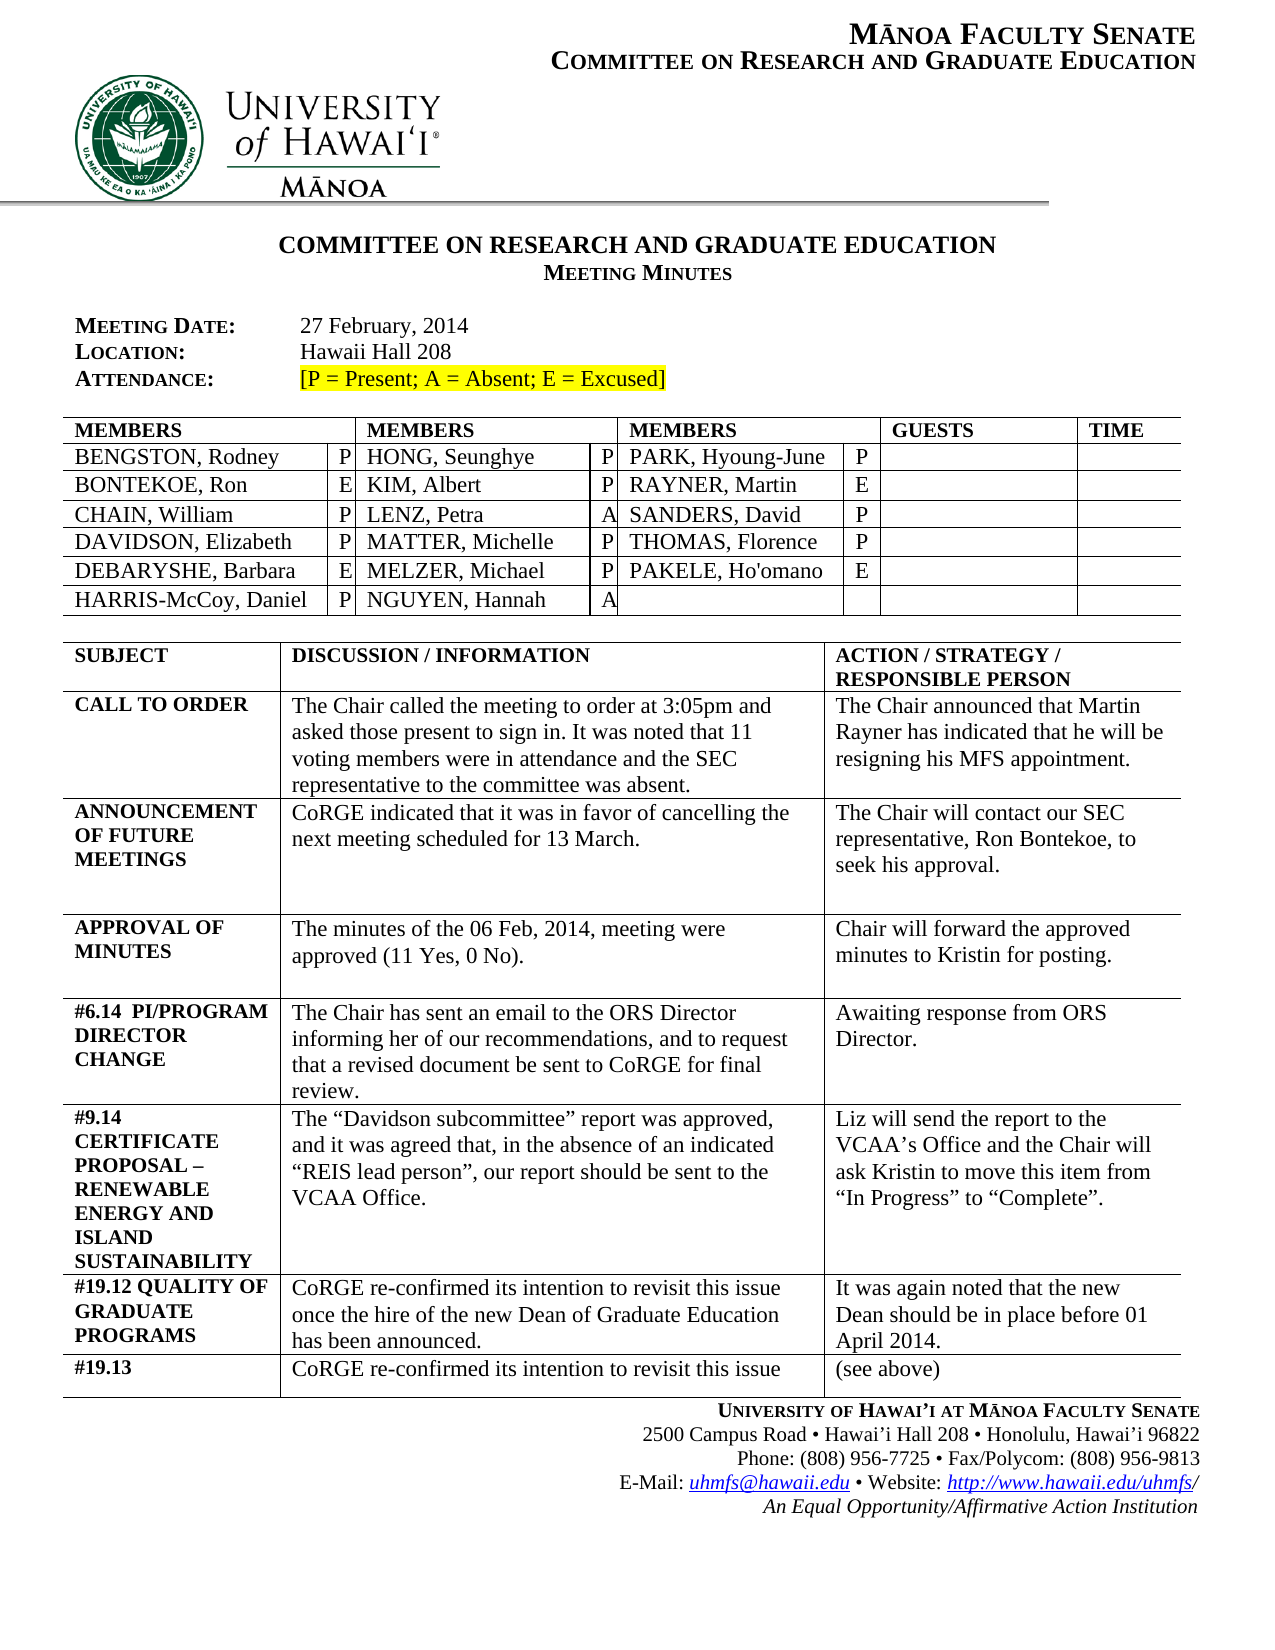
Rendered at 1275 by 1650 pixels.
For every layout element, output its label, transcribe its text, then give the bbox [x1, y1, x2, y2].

table_cell CoRGE indicated that it was in favor of cancelling the next meeting scheduled for 13 March. [281, 799, 824, 914]
table_cell Awaiting response from ORS Director. [825, 999, 1181, 1104]
table_cell CHAIN, William [63, 501, 327, 527]
table_cell The Chair announced that Martin Rayner has indicated that he will be resigning his MFS appointment. [825, 692, 1181, 797]
table_cell MATTER, Michelle [356, 528, 589, 556]
table_cell [881, 501, 1077, 527]
picture [0, 75, 1049, 206]
table_cell Liz will send the report to the VCAA’s Office and the Chair will ask Kristin to move this item from “In Progress” to “Complete”. [825, 1105, 1181, 1273]
table_cell [844, 586, 880, 614]
table_cell The Chair has sent an email to the ORS Director informing her of our recommendations, and to request that a revised document be sent to CoRGE for final review. [281, 999, 824, 1104]
table_cell P [591, 444, 617, 470]
text Meeting Minutes [75, 259, 1200, 286]
table_cell [1078, 501, 1181, 527]
table_cell BENGSTON, Rodney [63, 444, 327, 470]
table_cell LENZ, Petra [356, 501, 589, 527]
table_cell A [591, 501, 617, 527]
table_cell PAKELE, Ho'omano [618, 557, 843, 585]
table_cell P [328, 528, 355, 556]
table_cell P [844, 444, 880, 470]
table_header TIME [1078, 418, 1181, 442]
table_cell #6.14 PI/PROGRAM DIRECTOR CHANGE [63, 999, 280, 1104]
table_cell P [328, 501, 355, 527]
table_cell E [328, 471, 355, 499]
table_cell HARRIS-McCoy, Daniel [63, 586, 327, 614]
table_cell SANDERS, David [618, 501, 843, 527]
table_cell The “Davidson subcommittee” report was approved, and it was agreed that, in the absence of an indicated “REIS lead person”, our report should be sent to the VCAA Office. [281, 1105, 824, 1273]
table_cell DAVIDSON, Elizabeth [63, 528, 327, 556]
table_cell #19.13 RELATIONSHIP BETWEEN GRAD COUNCIL AND CoRGE [63, 1355, 280, 1397]
table_cell [881, 471, 1077, 499]
table_cell [1078, 528, 1181, 556]
table_cell P [844, 501, 880, 527]
table_cell It was again noted that the new Dean should be in place before 01 April 2014. [825, 1275, 1181, 1353]
table_cell A [591, 586, 617, 614]
text Location: Hawaii Hall 208 [75, 338, 1200, 364]
text COMMITTEE ON RESEARCH AND GRADUATE EDUCATION [75, 230, 1200, 259]
table_cell #19.12 QUALITY OF GRADUATE PROGRAMS [63, 1275, 280, 1353]
table_header MEMBERS [63, 418, 355, 442]
table_cell P [591, 557, 617, 585]
table_cell APPROVAL OF MINUTES [63, 915, 280, 997]
table_cell [1078, 444, 1181, 470]
table_cell [881, 444, 1077, 470]
table_cell [618, 586, 843, 614]
table_cell HONG, Seunghye [356, 444, 589, 470]
table_header DISCUSSION / INFORMATION [281, 643, 824, 691]
table_cell BONTEKOE, Ron [63, 471, 327, 499]
table_cell The Chair called the meeting to order at 3:05pm and asked those present to sign in. It was noted that 11 voting members were in attendance and the SEC representative to the committee was absent. [281, 692, 824, 797]
text Attendance: [P = Present; A = Absent; E = Excused] [75, 364, 1200, 391]
table_cell P [591, 528, 617, 556]
table_cell E [844, 471, 880, 499]
table_cell P [844, 528, 880, 556]
table_cell RAYNER, Martin [618, 471, 843, 499]
table_cell KIM, Albert [356, 471, 589, 499]
table_header ACTION / STRATEGY / RESPONSIBLE PERSON [825, 643, 1181, 691]
table_cell NGUYEN, Hannah [356, 586, 589, 614]
table_cell DEBARYSHE, Barbara [63, 557, 327, 585]
table_cell E [328, 557, 355, 585]
table_header MEMBERS [356, 418, 617, 442]
table_cell MELZER, Michael [356, 557, 589, 585]
table_cell [1078, 586, 1181, 614]
table_cell PARK, Hyoung-June [618, 444, 843, 470]
table_cell (see above) [825, 1355, 1181, 1397]
table_cell CoRGE re-confirmed its intention to revisit this issue once the hire of the new Dean of Graduate Education has been announced. [281, 1355, 824, 1397]
table_cell THOMAS, Florence [618, 528, 843, 556]
table_cell [1078, 557, 1181, 585]
table_cell The Chair will contact our SEC representative, Ron Bontekoe, to seek his approval. [825, 799, 1181, 914]
table_cell Chair will forward the approved minutes to Kristin for posting. [825, 915, 1181, 997]
text Meeting Date: 27 February, 2014 [75, 312, 1200, 338]
table_cell The minutes of the 06 Feb, 2014, meeting were approved (11 Yes, 0 No). [281, 915, 824, 997]
table_cell P [591, 471, 617, 499]
table_cell #9.14 CERTIFICATE PROPOSAL – RENEWABLE ENERGY AND ISLAND SUSTAINABILITY [63, 1105, 280, 1273]
table_header GUESTS [881, 418, 1077, 442]
table_cell CALL TO ORDER [63, 692, 280, 797]
table_cell CoRGE re-confirmed its intention to revisit this issue once the hire of the new Dean of Graduate Education has been announced. [281, 1275, 824, 1353]
table_header MEMBERS [618, 418, 880, 442]
table_cell [881, 528, 1077, 556]
table_cell [1078, 471, 1181, 499]
table_cell E [844, 557, 880, 585]
table_cell [881, 557, 1077, 585]
table_cell P [328, 444, 355, 470]
table_cell P [328, 586, 355, 614]
table_cell ANNOUNCEMENT OF FUTURE MEETINGS [63, 799, 280, 914]
table_header SUBJECT [63, 643, 280, 691]
table_cell [881, 586, 1077, 614]
